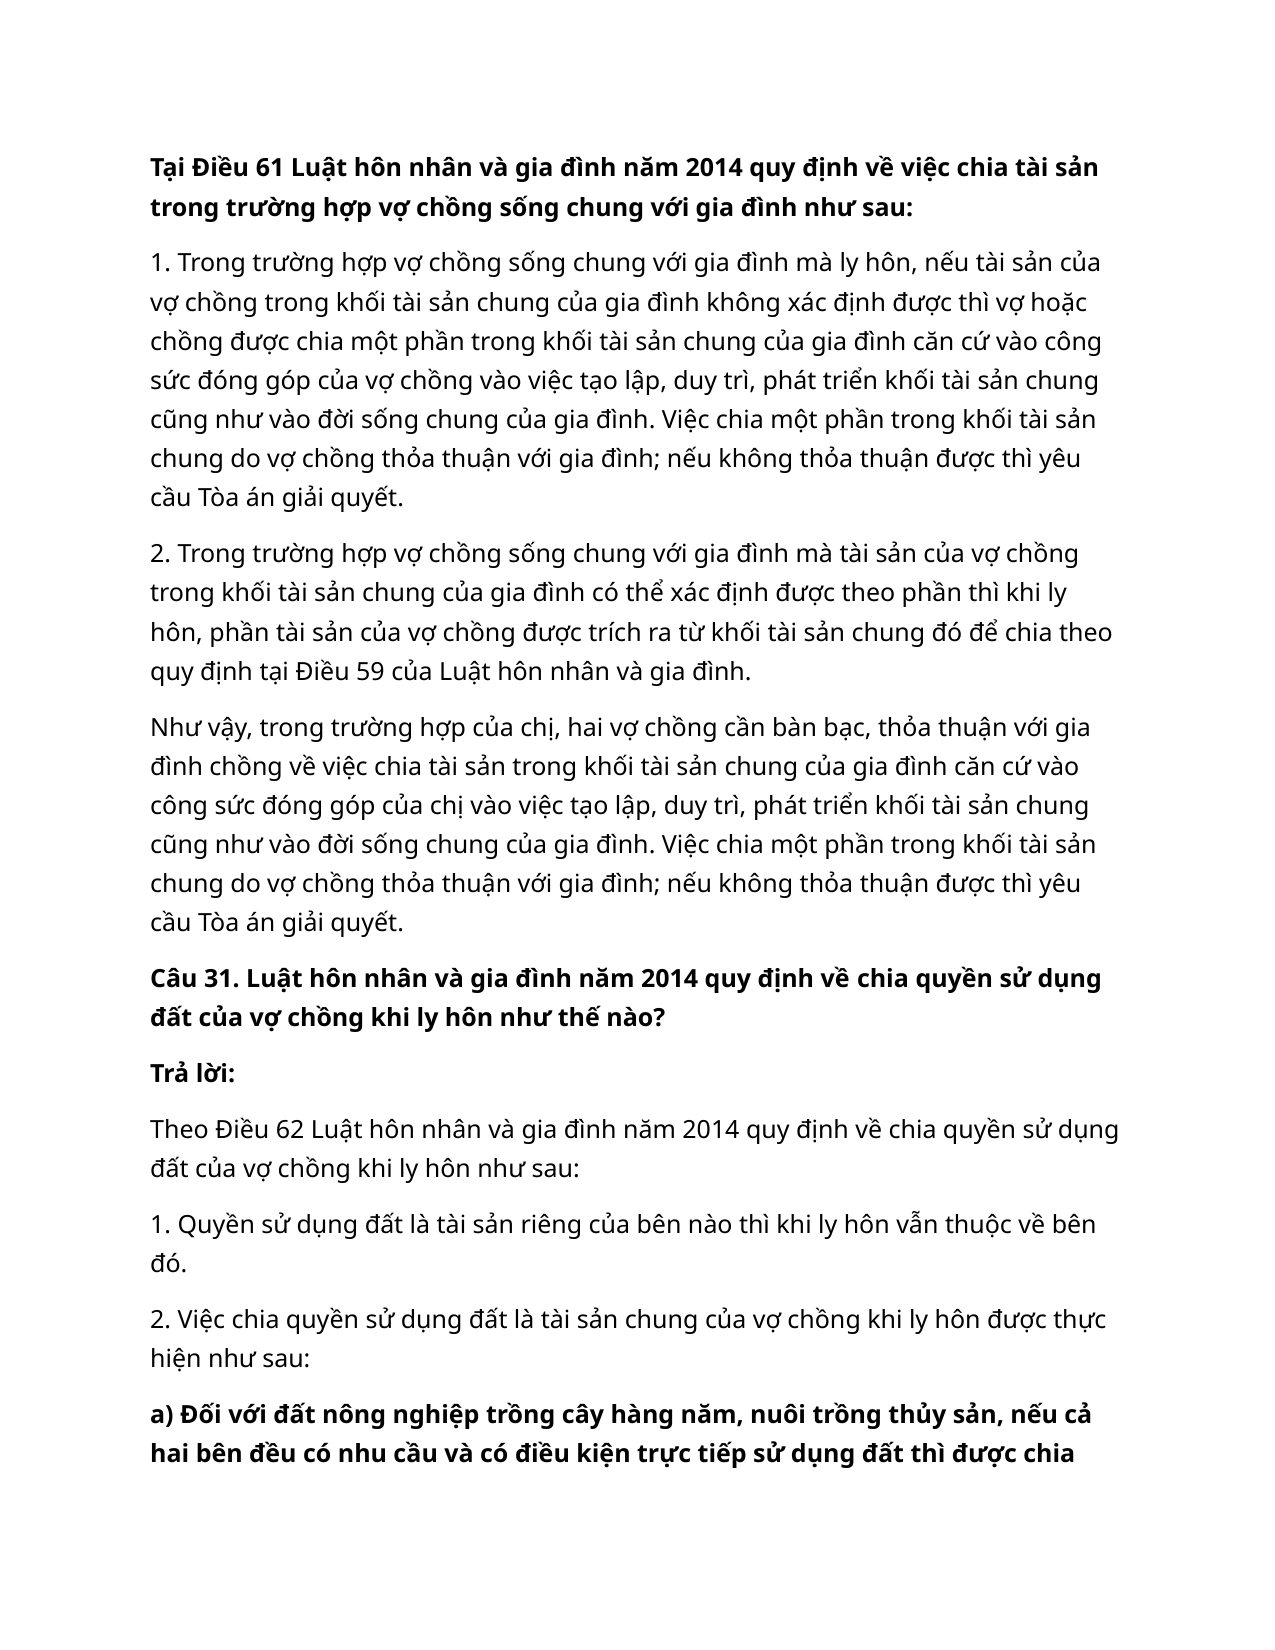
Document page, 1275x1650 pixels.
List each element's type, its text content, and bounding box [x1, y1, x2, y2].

text Trả lời: [150, 1056, 1125, 1090]
text 2. Trong trường hợp vợ chồng sống chung với gia đình mà tài sản của vợ chồng trong khối tài sản chung của gia đình có thể xác định được theo phần thì khi ly hôn, phần tài sản của vợ chồng được trích ra từ khối tài sản chung đó để chia theo quy định tại Điều 59 của Luật hôn nhân và gia đình. [150, 536, 1125, 687]
text 1. Trong trường hợp vợ chồng sống chung với gia đình mà ly hôn, nếu tài sản của vợ chồng trong khối tài sản chung của gia đình không xác định được thì vợ hoặc chồng được chia một phần trong khối tài sản chung của gia đình căn cứ vào công sức đóng góp của vợ chồng vào việc tạo lập, duy trì, phát triển khối tài sản chung cũng như vào đời sống chung của gia đình. Việc chia một phần trong khối tài sản chung do vợ chồng thỏa thuận với gia đình; nếu không thỏa thuận được thì yêu cầu Tòa án giải quyết. [150, 245, 1125, 514]
text 1. Quyền sử dụng đất là tài sản riêng của bên nào thì khi ly hôn vẫn thuộc về bên đó. [150, 1207, 1125, 1280]
text Như vậy, trong trường hợp của chị, hai vợ chồng cần bàn bạc, thỏa thuận với gia đình chồng về việc chia tài sản trong khối tài sản chung của gia đình căn cứ vào công sức đóng góp của chị vào việc tạo lập, duy trì, phát triển khối tài sản chung cũng như vào đời sống chung của gia đình. Việc chia một phần trong khối tài sản chung do vợ chồng thỏa thuận với gia đình; nếu không thỏa thuận được thì yêu cầu Tòa án giải quyết. [150, 709, 1125, 939]
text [150, 1397, 1125, 1470]
text Tại Điều 61 Luật hôn nhân và gia đình năm 2014 quy định về việc chia tài sản trong trường hợp vợ chồng sống chung với gia đình như sau: [150, 150, 1125, 223]
text 2. Việc chia quyền sử dụng đất là tài sản chung của vợ chồng khi ly hôn được thực hiện như sau: [150, 1302, 1125, 1375]
text Theo Điều 62 Luật hôn nhân và gia đình năm 2014 quy định về chia quyền sử dụng đất của vợ chồng khi ly hôn như sau: [150, 1112, 1125, 1185]
text Câu 31. Luật hôn nhân và gia đình năm 2014 quy định về chia quyền sử dụng đất của vợ chồng khi ly hôn như thế nào? [150, 961, 1125, 1034]
